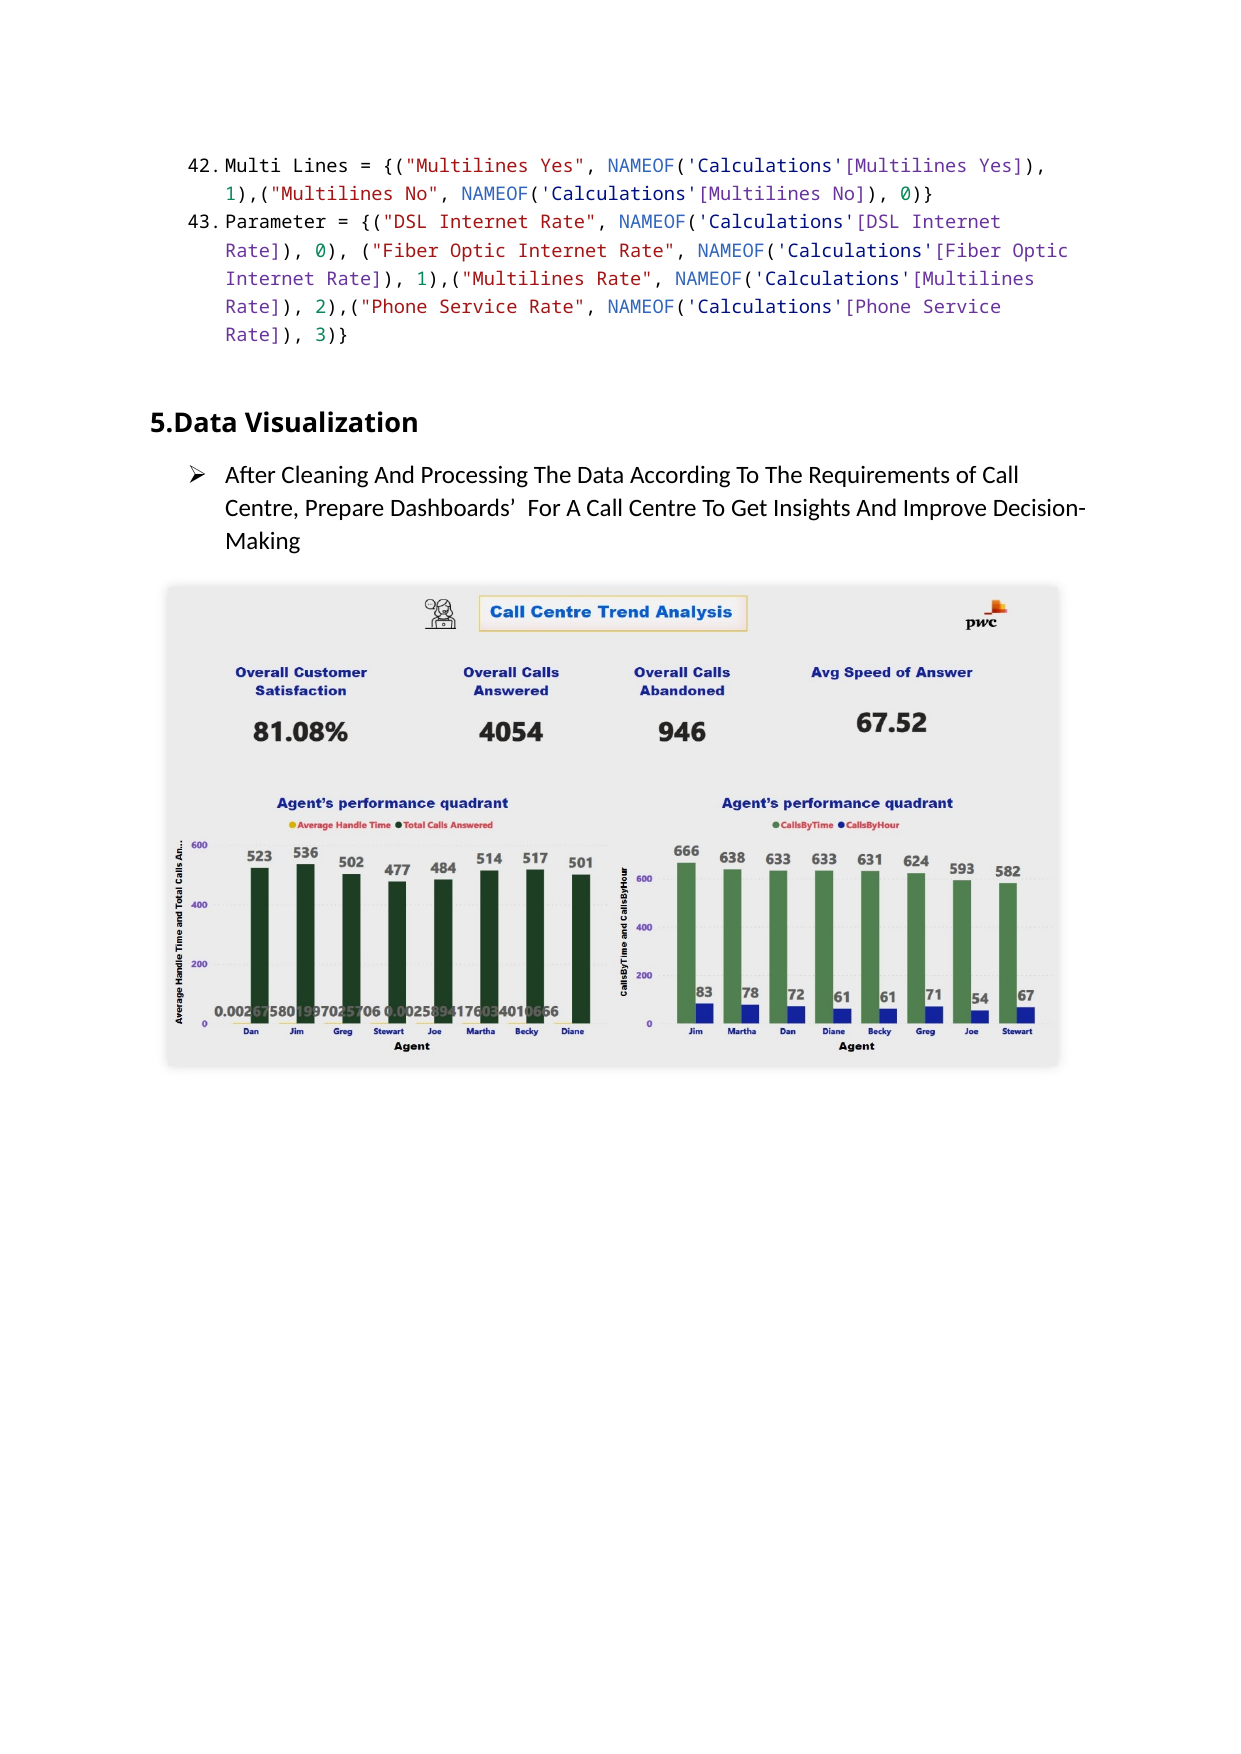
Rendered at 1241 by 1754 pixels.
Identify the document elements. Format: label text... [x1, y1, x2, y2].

text 5.Data Visualization [150, 403, 1090, 440]
picture [150, 575, 1077, 1099]
list Parameter = {("DSL Internet Rate", NAMEOF('Calculations'[DSL Internet Rate]), 0), ("Fiber Optic Internet Rate", NAMEOF('Calculations'[Fiber Optic Internet Rate]), 1),("Multilines Rate", NAMEOF('Calculations'[Multilines Rate]), 2),("Phone Service Rate", NAMEOF('Calculations'[Phone Service Rate]), 3)} [187, 206, 1090, 347]
list After Cleaning And Processing The Data According To The Requirements of Call Centre, Prepare Dashboards’ For A Call Centre To Get Insights And Improve Decision-Making [187, 459, 1090, 556]
list Multi Lines = {("Multilines Yes", NAMEOF('Calculations'[Multilines Yes]), 1),("Multilines No", NAMEOF('Calculations'[Multilines No]), 0)} [187, 150, 1090, 206]
